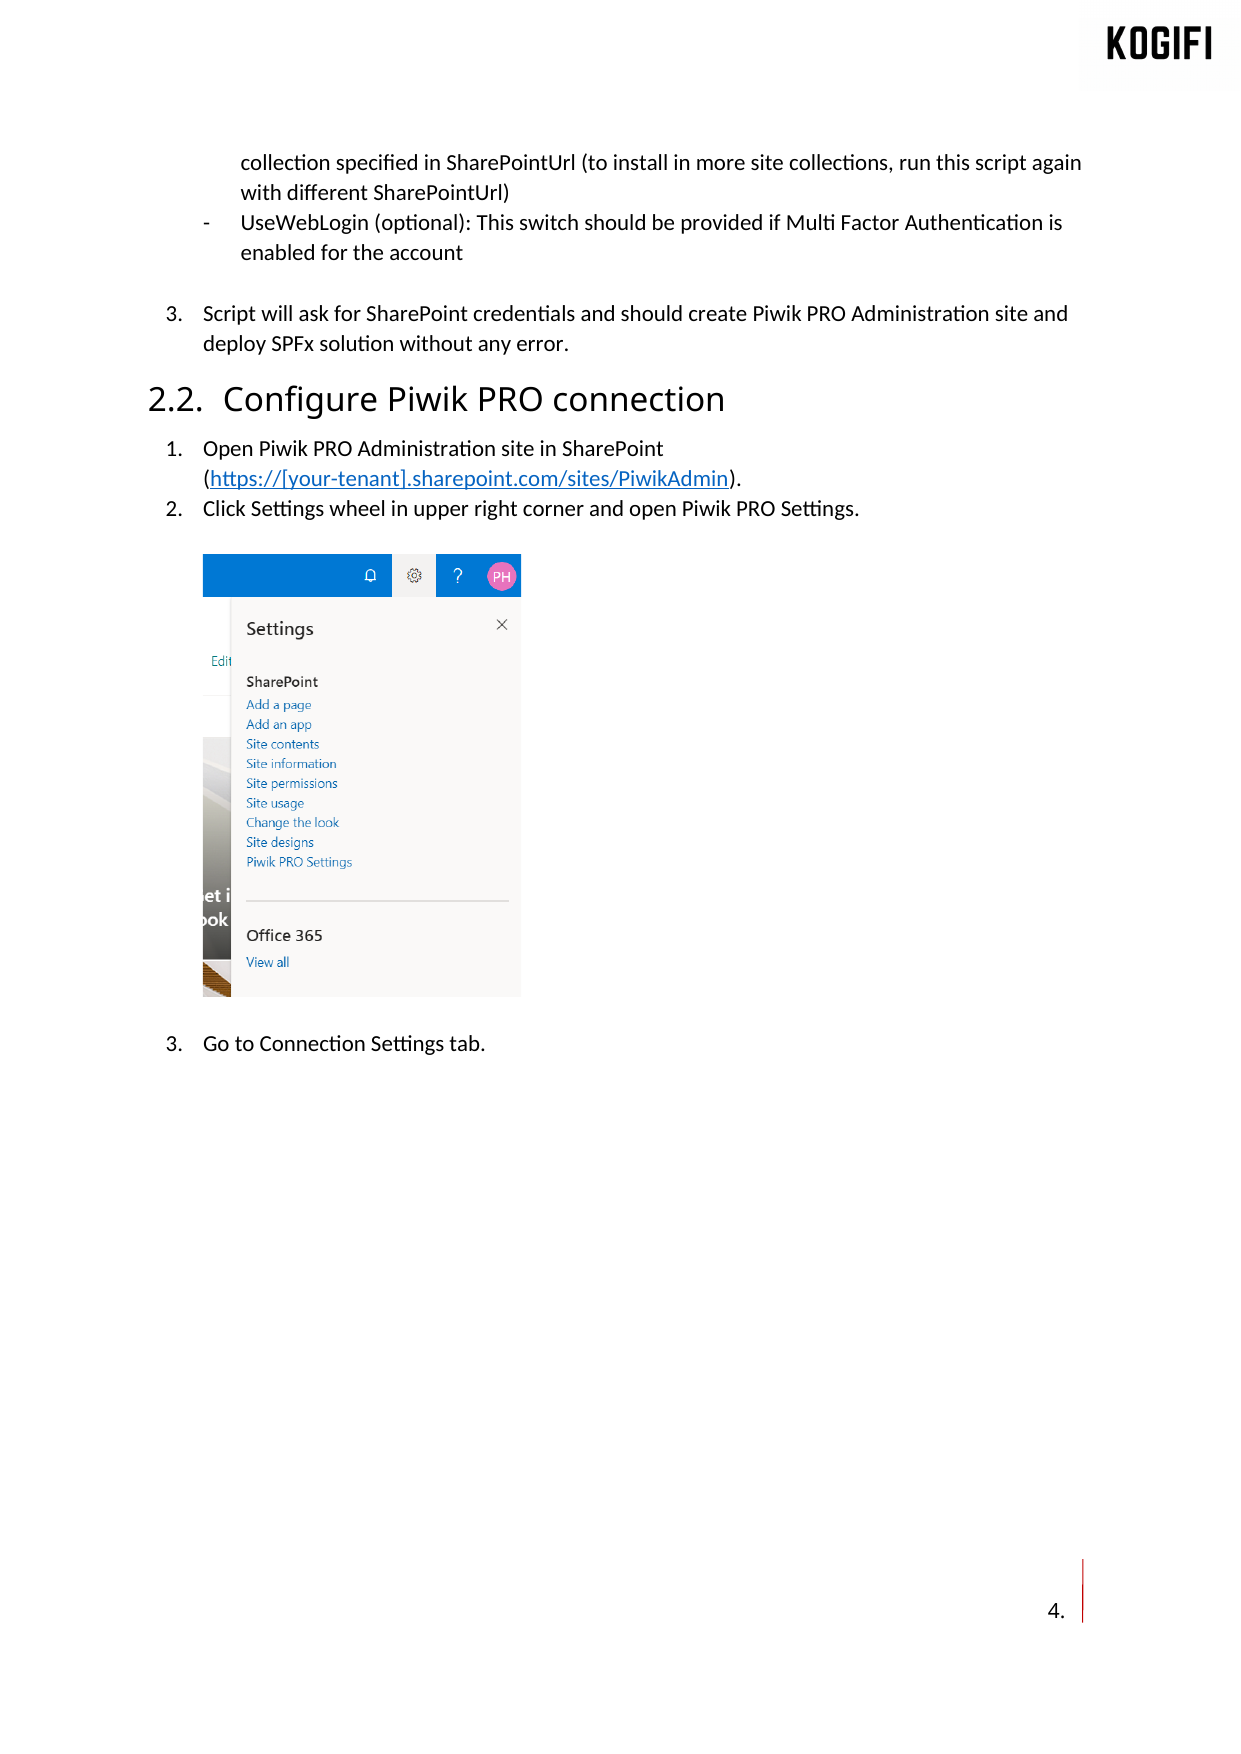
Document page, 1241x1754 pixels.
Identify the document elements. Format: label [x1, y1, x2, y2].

picture [202, 554, 522, 997]
picture [1078, 0, 1240, 91]
